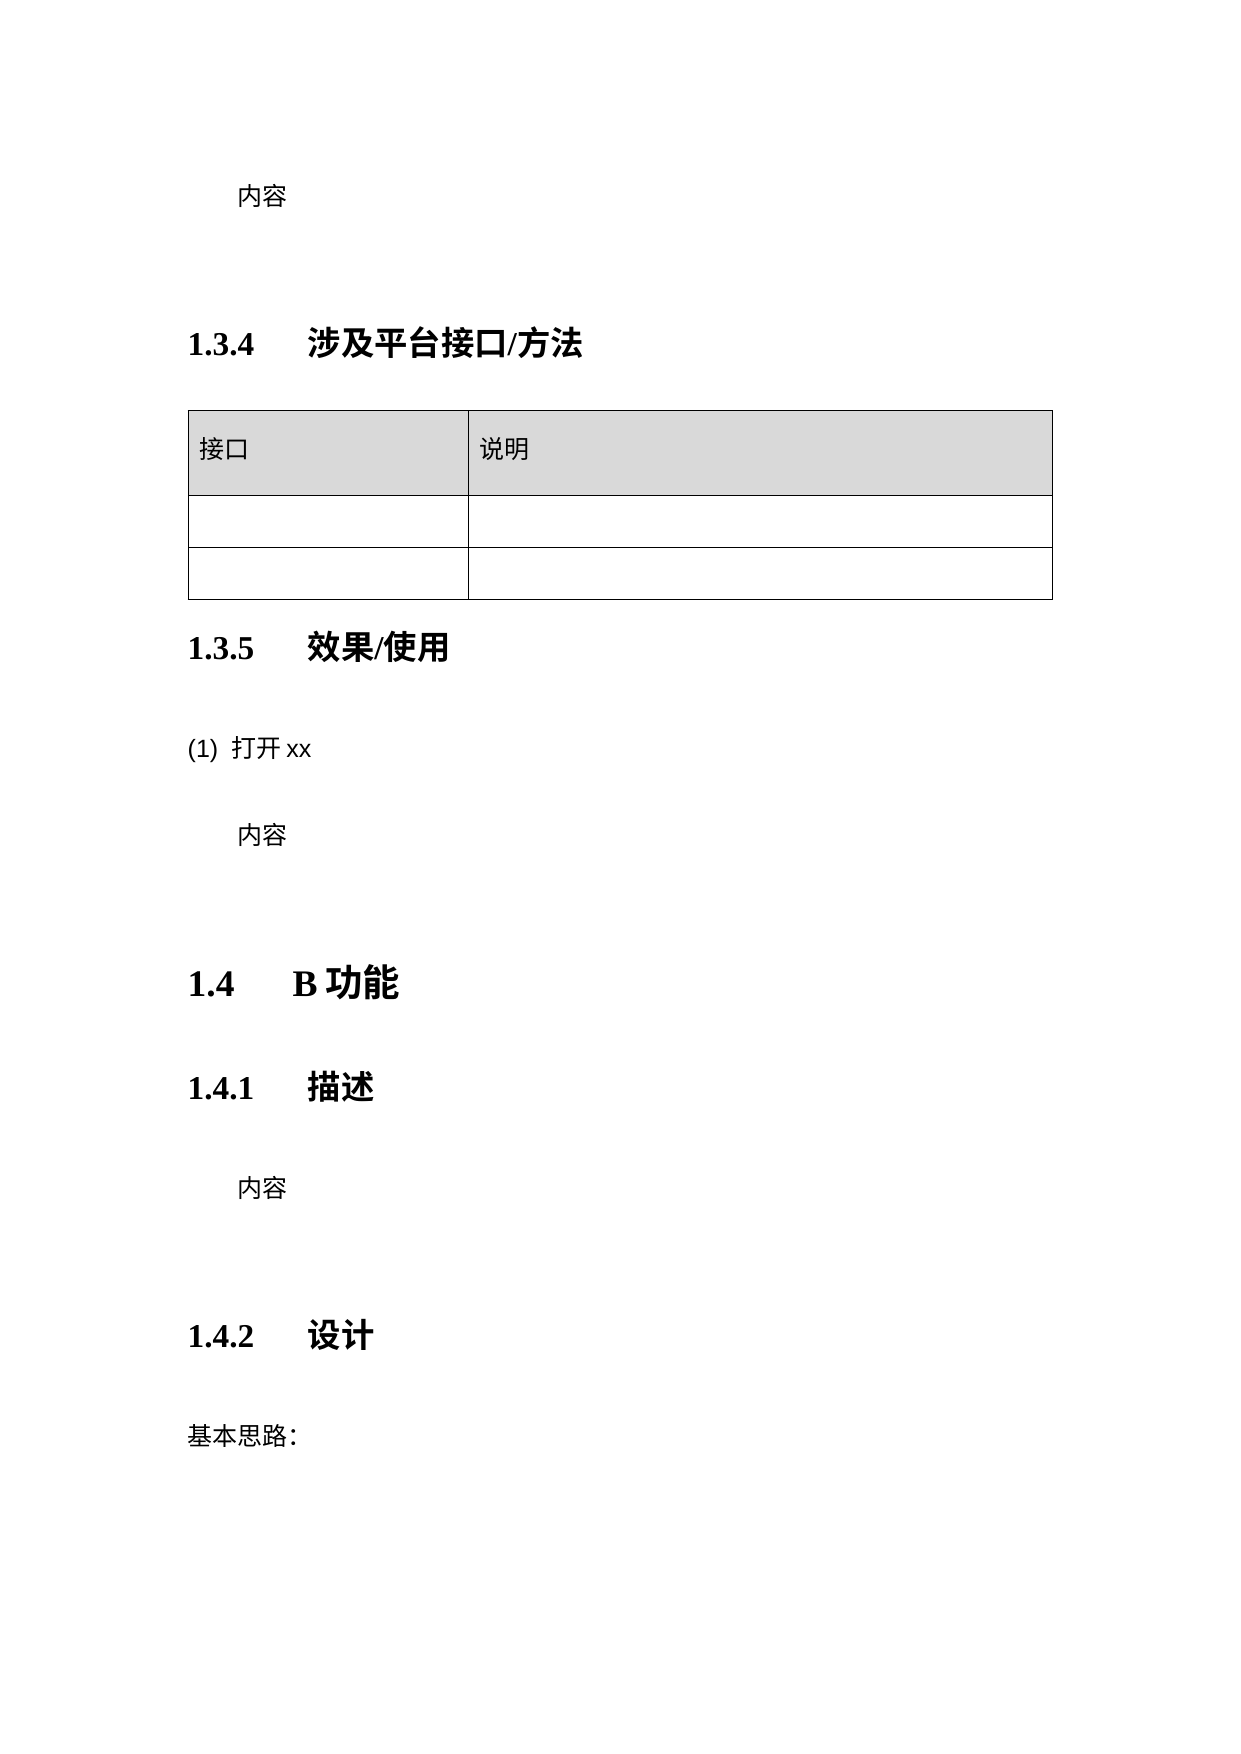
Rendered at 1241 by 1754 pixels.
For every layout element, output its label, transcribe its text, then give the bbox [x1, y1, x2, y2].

list 打开xx [187, 714, 1053, 779]
table_cell [189, 496, 468, 547]
text 基本思路： [187, 1402, 1053, 1467]
table_header 说明 [469, 411, 1052, 495]
text 内容 [187, 1154, 1053, 1219]
text 内容 [187, 162, 1053, 227]
table_cell [189, 548, 468, 599]
subtitle 涉及平台接口/方法 [187, 309, 1053, 374]
table_header 接口 [189, 411, 468, 495]
text 内容 [187, 801, 1053, 866]
subtitle B功能 [187, 948, 1053, 1013]
subtitle 描述 [187, 1052, 1053, 1117]
subtitle 设计 [187, 1301, 1053, 1366]
subtitle 效果/使用 [187, 612, 1053, 677]
table_cell [469, 496, 1052, 547]
table_cell [469, 548, 1052, 599]
